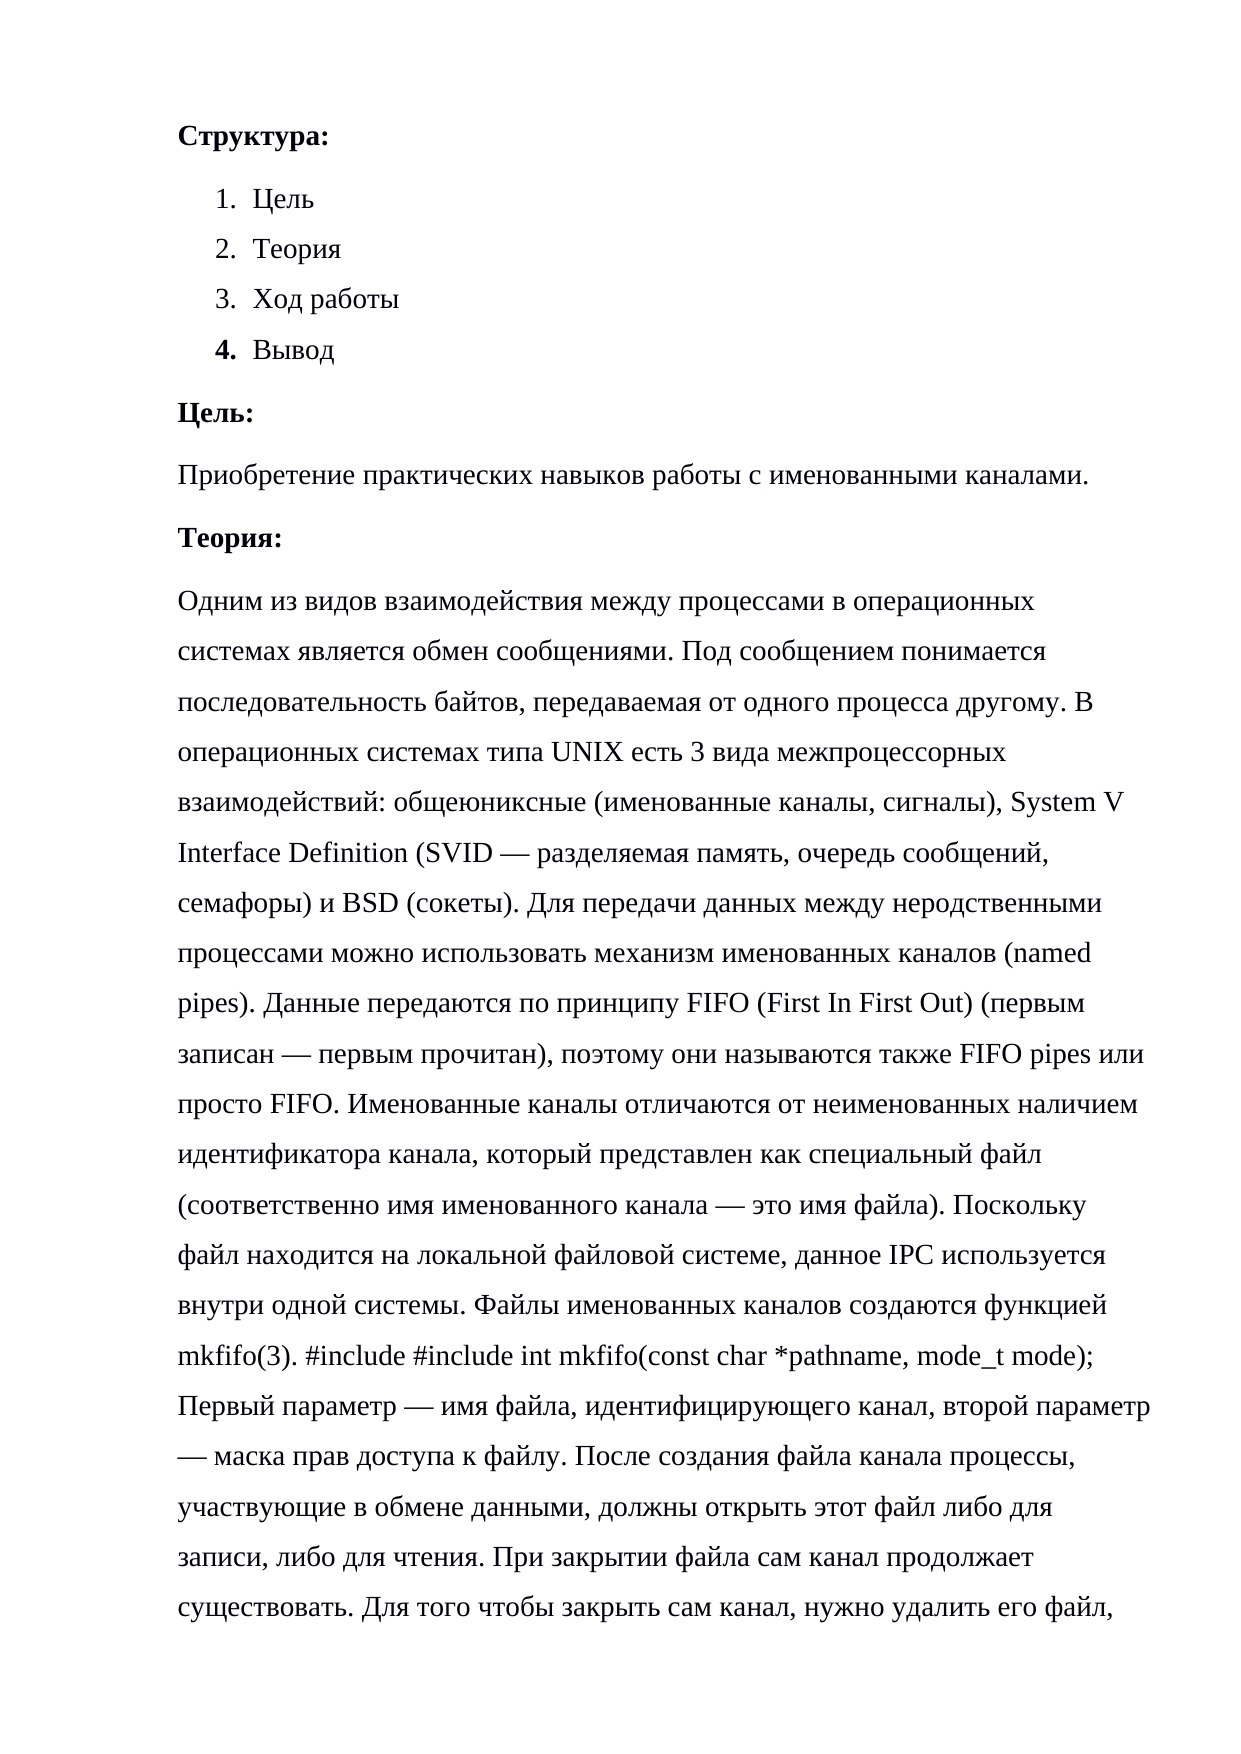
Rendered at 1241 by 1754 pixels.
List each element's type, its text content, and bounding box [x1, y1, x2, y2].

text Теория: [177, 520, 1152, 554]
list Вывод [215, 332, 1152, 365]
list Теория [215, 231, 1152, 265]
list Цель [215, 181, 1152, 214]
text Цель: [177, 395, 1152, 428]
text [177, 583, 1152, 1623]
list Ход работы [215, 282, 1152, 315]
text Приобретение практических навыков работы с именованными каналами. [177, 457, 1152, 491]
text Структура: [177, 118, 1152, 152]
